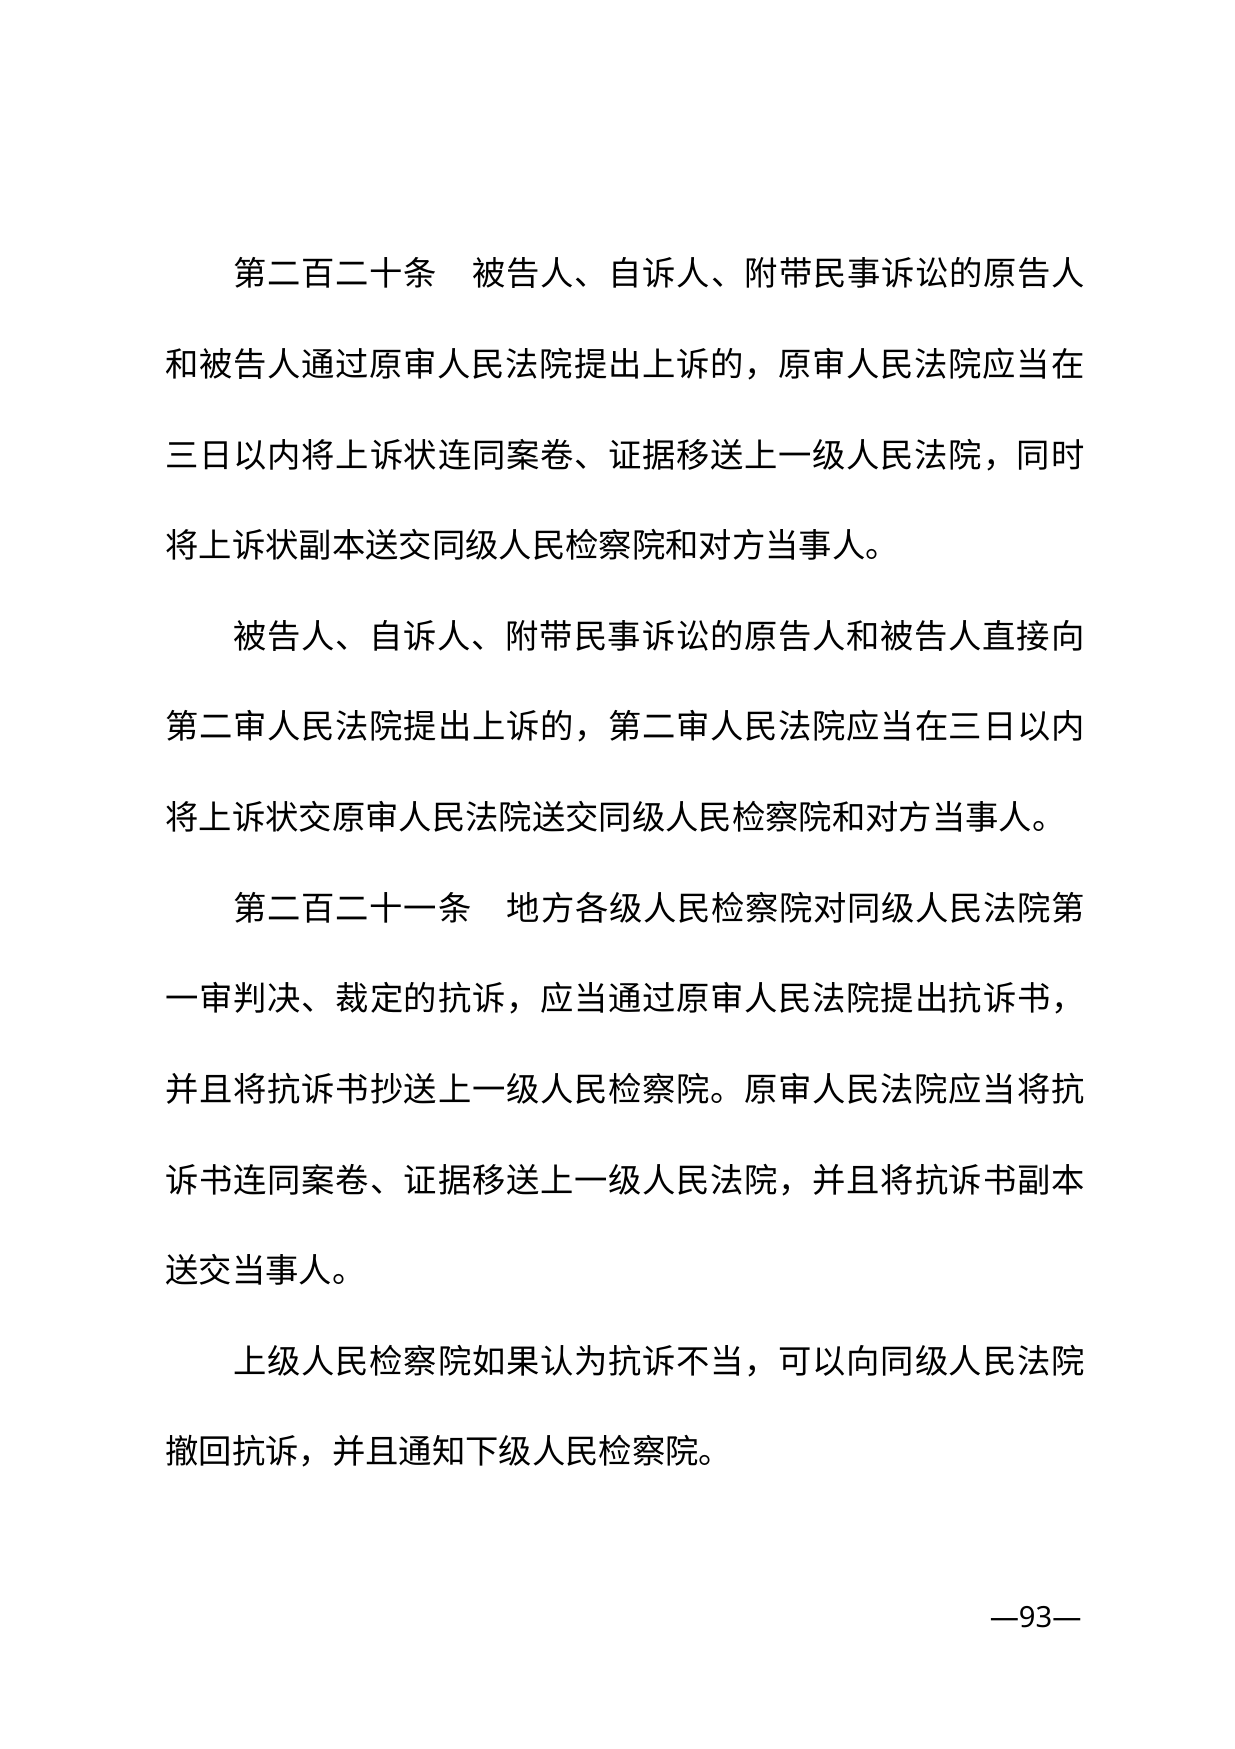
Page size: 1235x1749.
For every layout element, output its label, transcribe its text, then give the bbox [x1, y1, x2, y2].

text 第二百二十条 被告人、自诉人、附带民事诉讼的原告人和被告人通过原审人民法院提出上诉的，原审人民法院应当在三日以内将上诉状连同案卷、证据移送上一级人民法院，同时将上诉状副本送交同级人民检察院和对方当事人。 [165, 226, 1087, 588]
text 第二百二十一条 地方各级人民检察院对同级人民法院第一审判决、裁定的抗诉，应当通过原审人民法院提出抗诉书，并且将抗诉书抄送上一级人民检察院。原审人民法院应当将抗诉书连同案卷、证据移送上一级人民法院，并且将抗诉书副本送交当事人。 [165, 860, 1087, 1313]
text 被告人、自诉人、附带民事诉讼的原告人和被告人直接向第二审人民法院提出上诉的，第二审人民法院应当在三日以内将上诉状交原审人民法院送交同级人民检察院和对方当事人。 [165, 588, 1087, 860]
text 上级人民检察院如果认为抗诉不当，可以向同级人民法院撤回抗诉，并且通知下级人民检察院。 [165, 1313, 1087, 1495]
